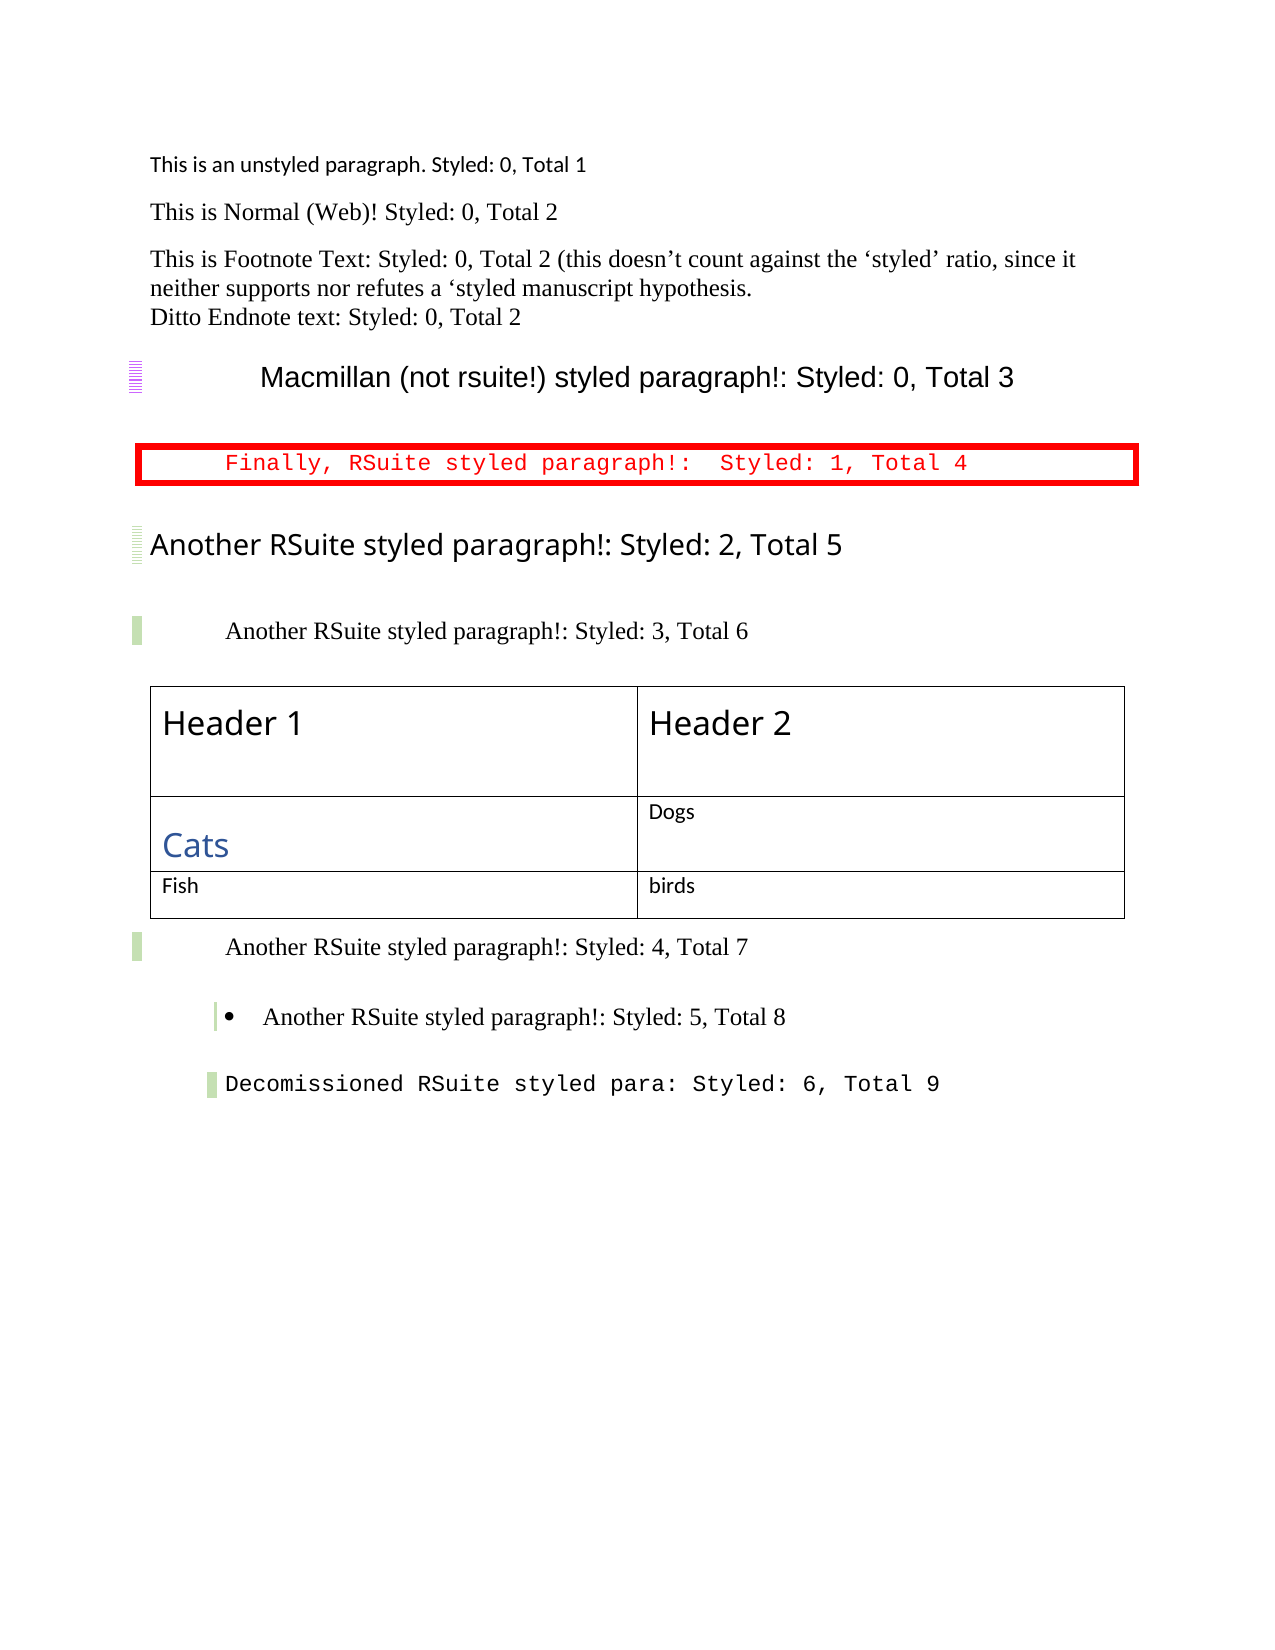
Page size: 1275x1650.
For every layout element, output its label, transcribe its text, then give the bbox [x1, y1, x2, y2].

text Macmillan (not rsuite!) styled paragraph!: Styled: 0, Total 3 [129, 359, 1125, 393]
table_header Header 1 [151, 687, 637, 796]
text Ditto Endnote text: Styled: 0, Total 2 [150, 302, 1125, 331]
text Decomissioned RSuite styled para: Styled: 6, Total 9 [217, 1072, 1125, 1098]
table_cell Fish [151, 872, 637, 918]
table_cell Cats [151, 797, 637, 871]
text Another RSuite styled paragraph!: Styled: 3, Total 6 [142, 616, 1125, 645]
text Another RSuite styled paragraph!: Styled: 2, Total 5 [132, 524, 1125, 564]
table_header Header 2 [638, 687, 1124, 796]
text This is Normal (Web)! Styled: 0, Total 2 [150, 197, 1125, 226]
text This is an unstyled paragraph. Styled: 0, Total 1 [150, 150, 1125, 178]
text This is Footnote Text: Styled: 0, Total 2 (this doesn’t count against the ‘styled’ ratio, since it neither supports nor refutes a ‘styled manuscript hypothesis. [150, 244, 1125, 302]
text Another RSuite styled paragraph!: Styled: 4, Total 7 [142, 932, 1125, 961]
table_cell birds [638, 872, 1124, 918]
table_cell Dogs [638, 797, 1124, 871]
text Finally, RSuite styled paragraph!: Styled: 1, Total 4 [142, 450, 1133, 480]
list Another RSuite styled paragraph!: Styled: 5, Total 8 [217, 1002, 1125, 1031]
